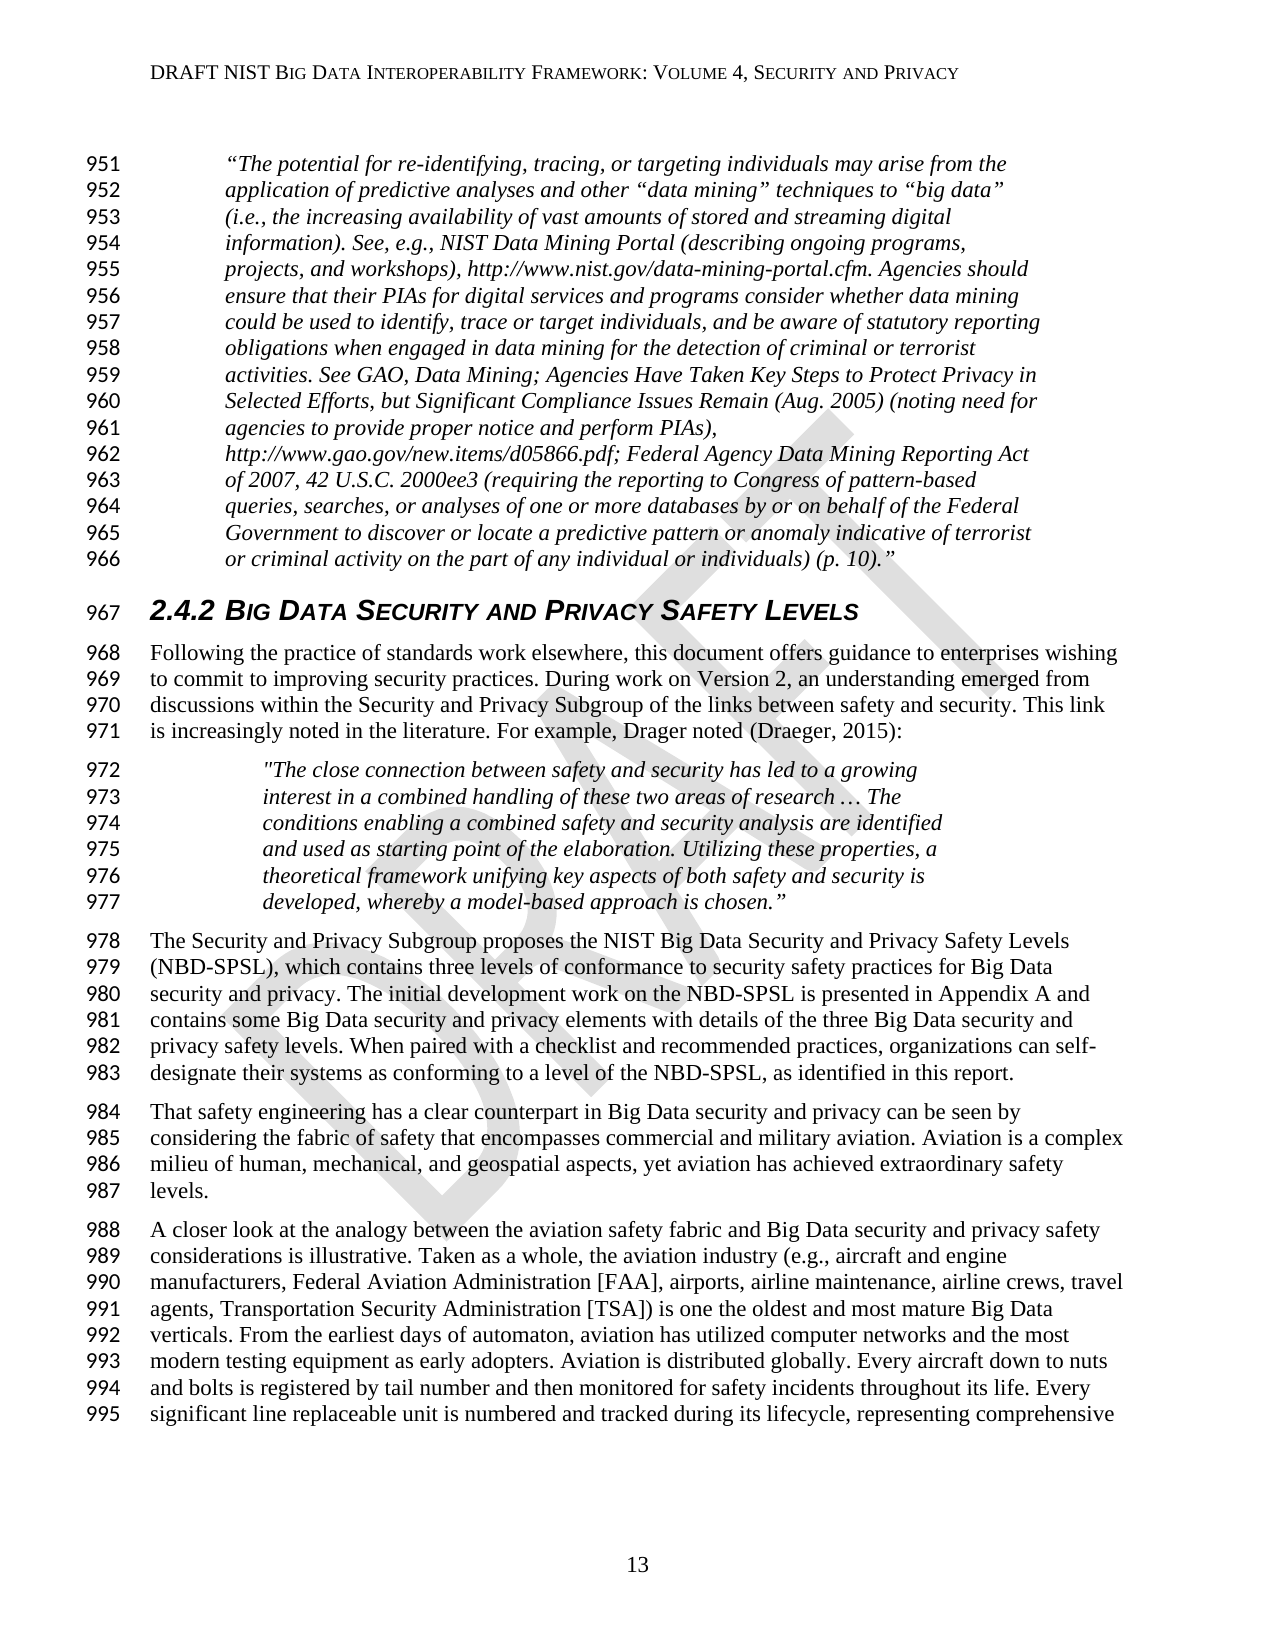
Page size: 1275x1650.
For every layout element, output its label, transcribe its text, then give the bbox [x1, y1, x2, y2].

subtitle Big Data Security and Privacy Safety Levels [150, 592, 1125, 626]
text "The close connection between safety and security has led to a growing interest in a combined handling of these two areas of research … The conditions enabling a combined safety and security analysis are identified and used as starting point of the elaboration. Utilizing these properties, a theoretical framework unifying key aspects of both safety and security is developed, whereby a model-based approach is chosen.” [262, 756, 975, 914]
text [150, 1216, 1125, 1426]
text “The potential for re-identifying, tracing, or targeting individuals may arise from the application of predictive analyses and other “data mining” techniques to “big data” (i.e., the increasing availability of vast amounts of stored and streaming digital information). See, e.g., NIST Data Mining Portal (describing ongoing programs, projects, and workshops), http://www.nist.gov/data-mining-portal.cfm. Agencies should ensure that their PIAs for digital services and programs consider whether data mining could be used to identify, trace or target individuals, and be aware of statutory reporting obligations when engaged in data mining for the detection of criminal or terrorist activities. See GAO, Data Mining; Agencies Have Taken Key Steps to Protect Privacy in Selected Efforts, but Significant Compliance Issues Remain (Aug. 2005) (noting need for agencies to provide proper notice and perform PIAs), http://www.gao.gov/new.items/d05866.pdf; Federal Agency Data Mining Reporting Act of 2007, 42 U.S.C. 2000ee3 (requiring the reporting to Congress of pattern-based queries, searches, or analyses of one or more databases by or on behalf of the Federal Government to discover or locate a predictive pattern or anomaly indicative of terrorist or criminal activity on the part of any individual or individuals) (p. 10).” [225, 150, 1050, 572]
text That safety engineering has a clear counterpart in Big Data security and privacy can be seen by considering the fabric of safety that encompasses commercial and military aviation. Aviation is a complex milieu of human, mechanical, and geospatial aspects, yet aviation has achieved extraordinary safety levels. [150, 1098, 1125, 1203]
text Following the practice of standards work elsewhere, this document offers guidance to enterprises wishing to commit to improving security practices. During work on Version 2, an understanding emerged from discussions within the Security and Privacy Subgroup of the links between safety and security. This link is increasingly noted in the literature. For example, Drager noted (Draeger, 2015): [150, 638, 1125, 744]
text The Security and Privacy Subgroup proposes the NIST Big Data Security and Privacy Safety Levels (NBD-SPSL), which contains three levels of conformance to security safety practices for Big Data security and privacy. The initial development work on the NBD-SPSL is presented in Appendix A and contains some Big Data security and privacy elements with details of the three Big Data security and privacy safety levels. When paired with a checklist and recommended practices, organizations can self-designate their systems as conforming to a level of the NBD-SPSL, as identified in this report. [150, 927, 1125, 1085]
